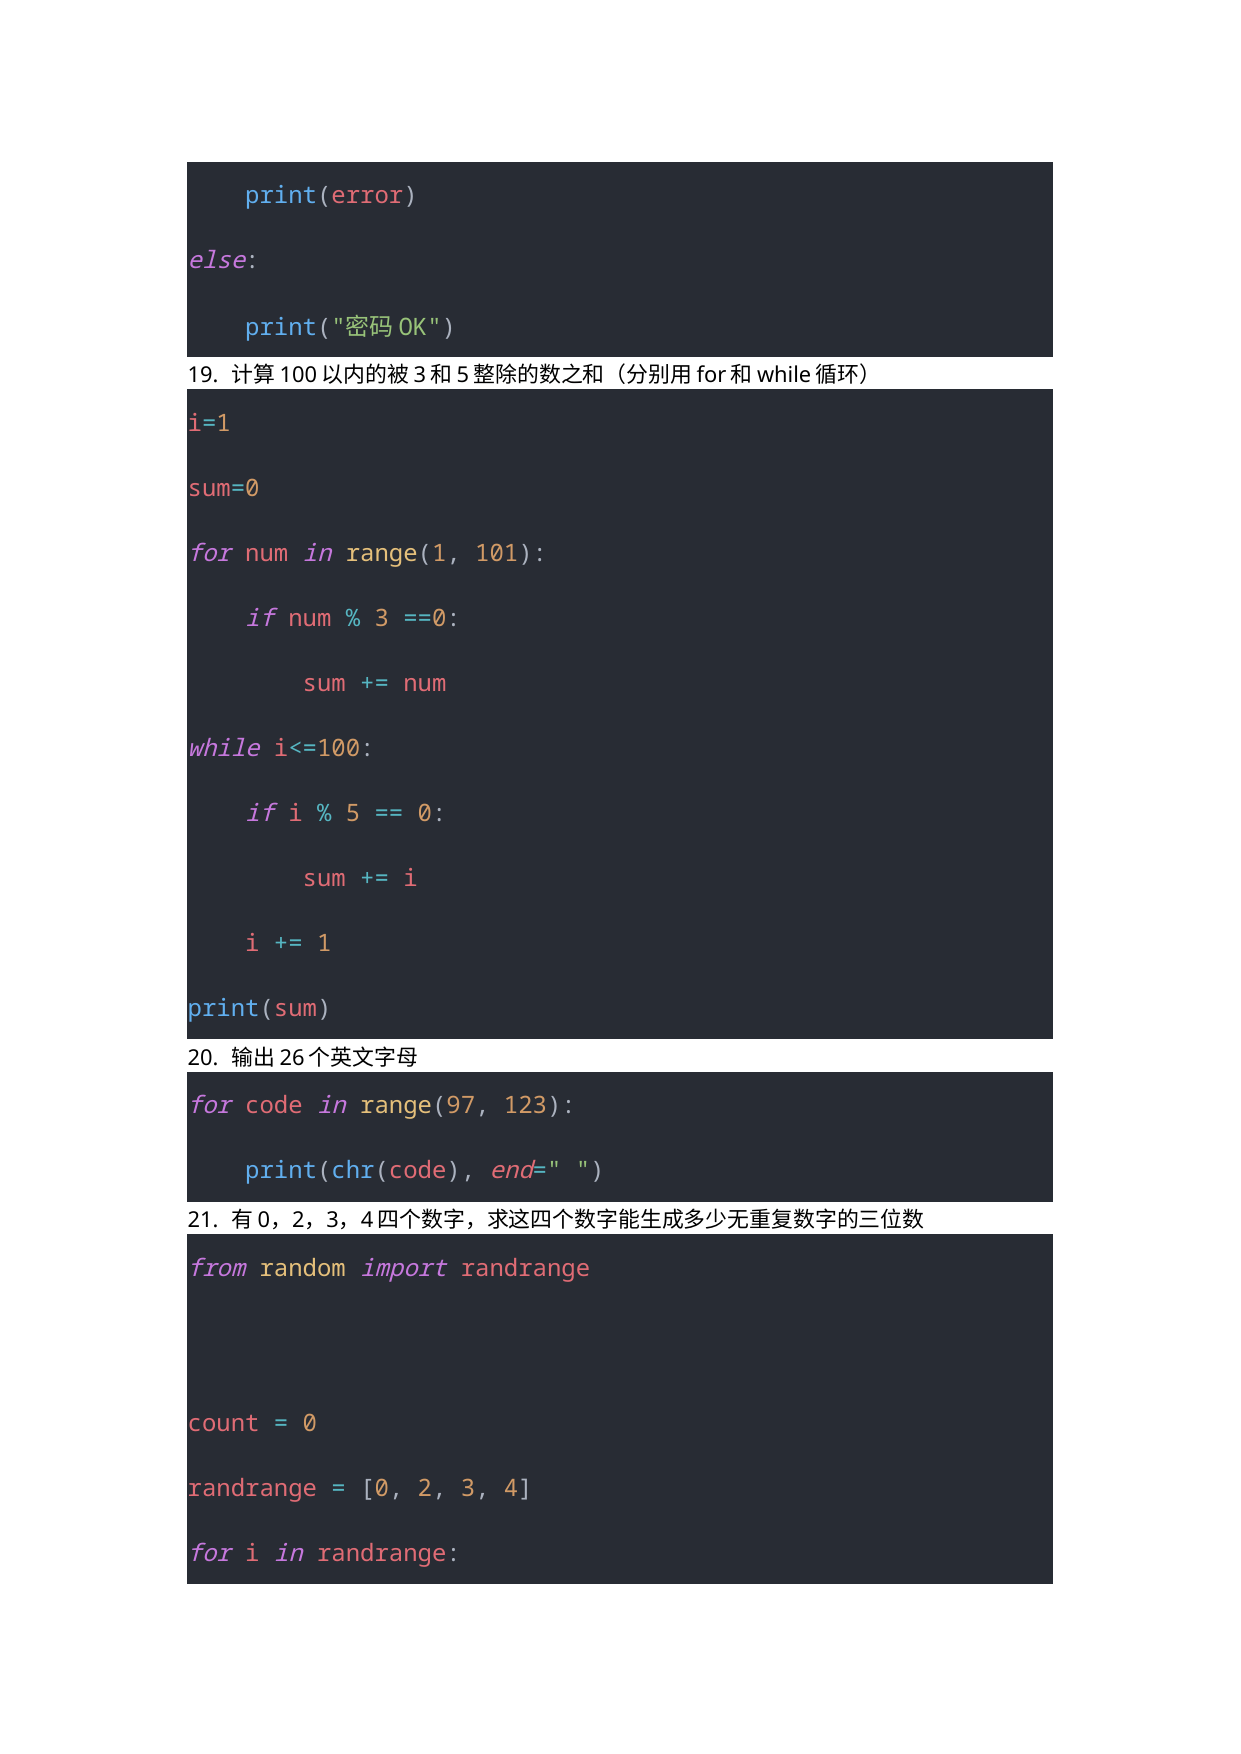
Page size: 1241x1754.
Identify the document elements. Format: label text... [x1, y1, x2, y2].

text from random import randrange [187, 1234, 1053, 1299]
text else: [187, 227, 1053, 292]
text i += 1 [187, 909, 1053, 974]
list 输出26个英文字母 [187, 1039, 1053, 1072]
text while i<=100: [187, 714, 1053, 779]
text randrange = [0, 2, 3, 4] [187, 1454, 1053, 1519]
text i=1 [187, 389, 1053, 454]
text sum += i [187, 844, 1053, 909]
text for num in range(1, 101): [187, 519, 1053, 584]
text if i % 5 == 0: [187, 779, 1053, 844]
text print(chr(code), end=" ") [187, 1137, 1053, 1202]
text for i in randrange: [187, 1519, 1053, 1584]
list 有0，2，3，4四个数字，求这四个数字能生成多少无重复数字的三位数 [187, 1202, 1053, 1234]
list 计算100以内的被3和5整除的数之和（分别用for和while循环） [187, 357, 1053, 389]
text count = 0 [187, 1389, 1053, 1454]
text print(error) [187, 162, 1053, 227]
text sum += num [187, 649, 1053, 714]
text print(sum) [187, 974, 1053, 1039]
text sum=0 [187, 454, 1053, 519]
text print("密码OK") [187, 292, 1053, 357]
text if num % 3 ==0: [187, 584, 1053, 649]
text for code in range(97, 123): [187, 1072, 1053, 1137]
